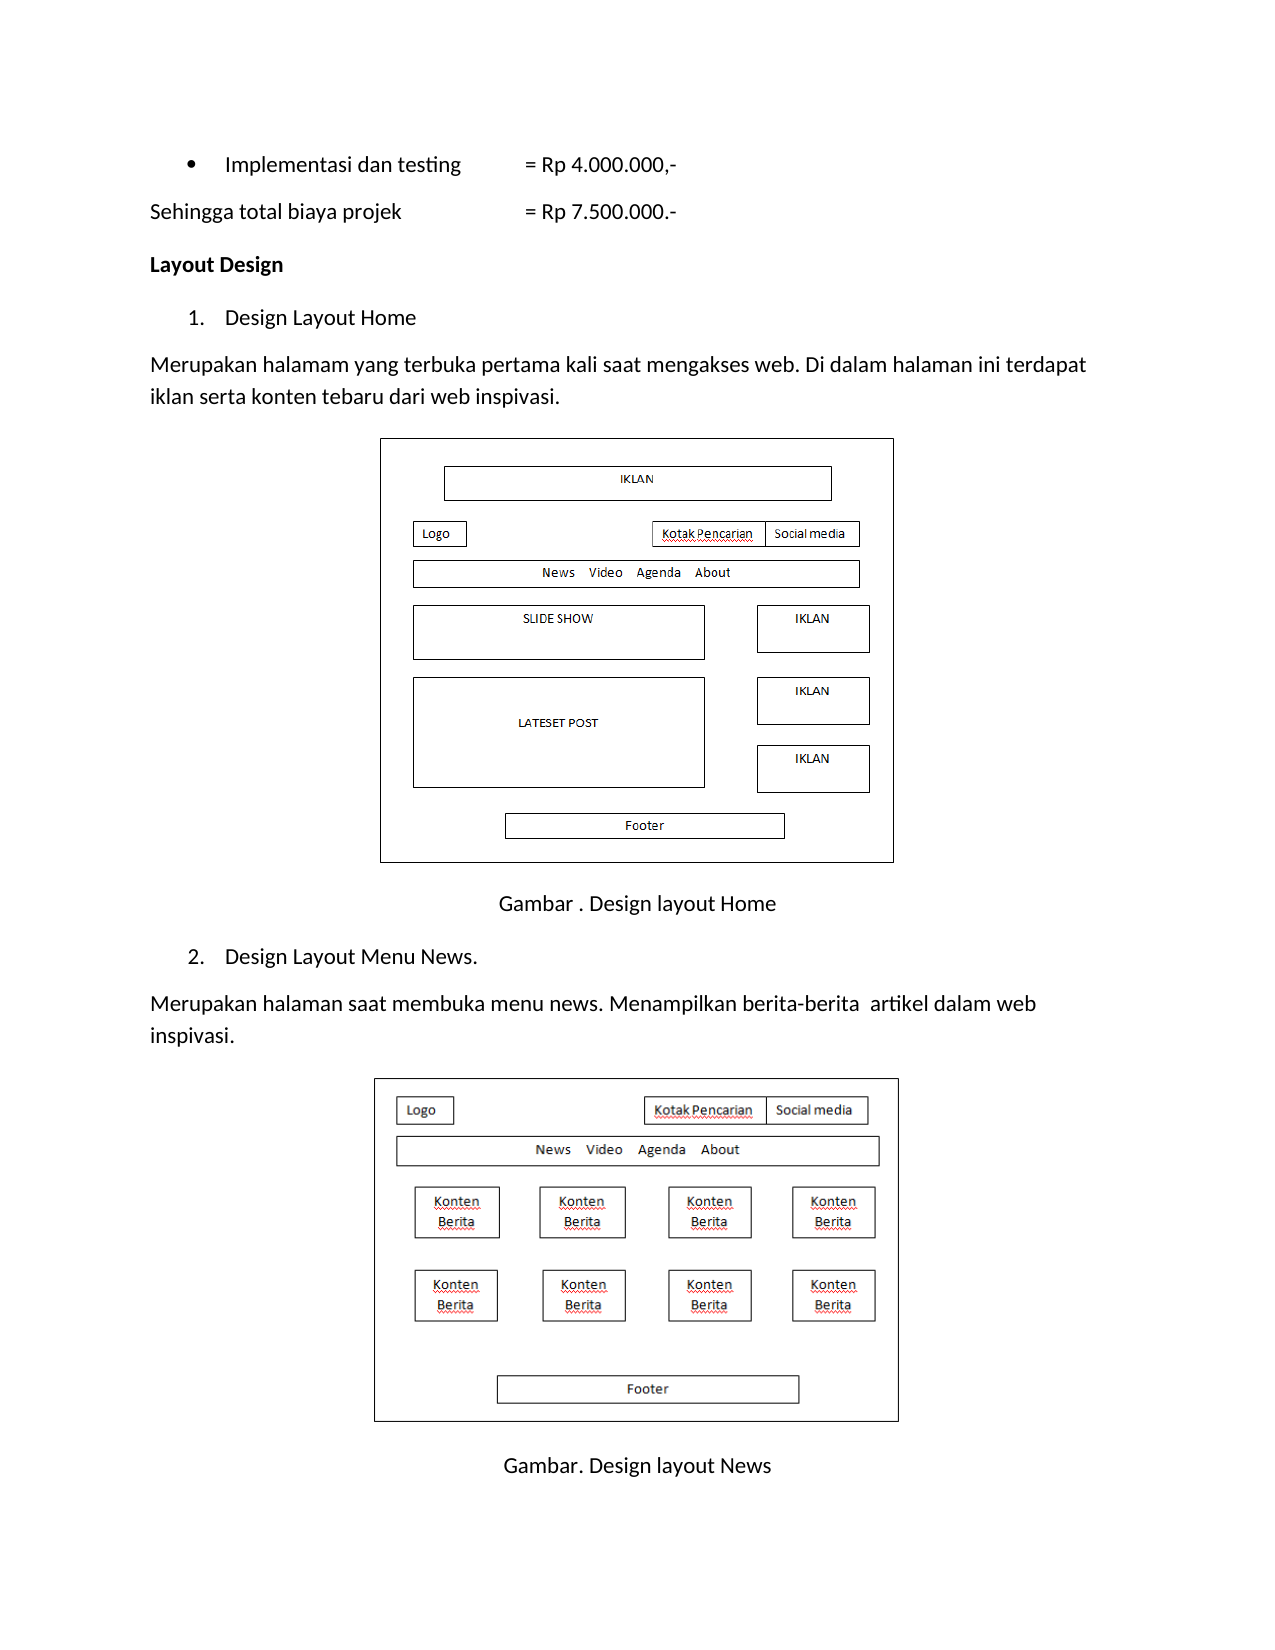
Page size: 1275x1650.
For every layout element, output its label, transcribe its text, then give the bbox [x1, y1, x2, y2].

text Merupakan halamam yang terbuka pertama kali saat mengakses web. Di dalam halaman ini terdapat iklan serta konten tebaru dari web inspivasi. [150, 350, 1125, 410]
text Merupakan halaman saat membuka menu news. Menampilkan berita-berita artikel dalam web inspivasi. [150, 989, 1125, 1049]
picture [372, 1074, 903, 1426]
list Implementasi dan testing = Rp 4.000.000,- [187, 150, 1125, 178]
text Gambar . Design layout Home [150, 889, 1125, 917]
text Layout Design [150, 250, 1125, 278]
list Design Layout Home [187, 303, 1125, 331]
picture [377, 435, 898, 865]
text Sehingga total biaya projek = Rp 7.500.000.- [150, 197, 1125, 225]
text Gambar. Design layout News [150, 1451, 1125, 1479]
list Design Layout Menu News. [187, 942, 1125, 970]
